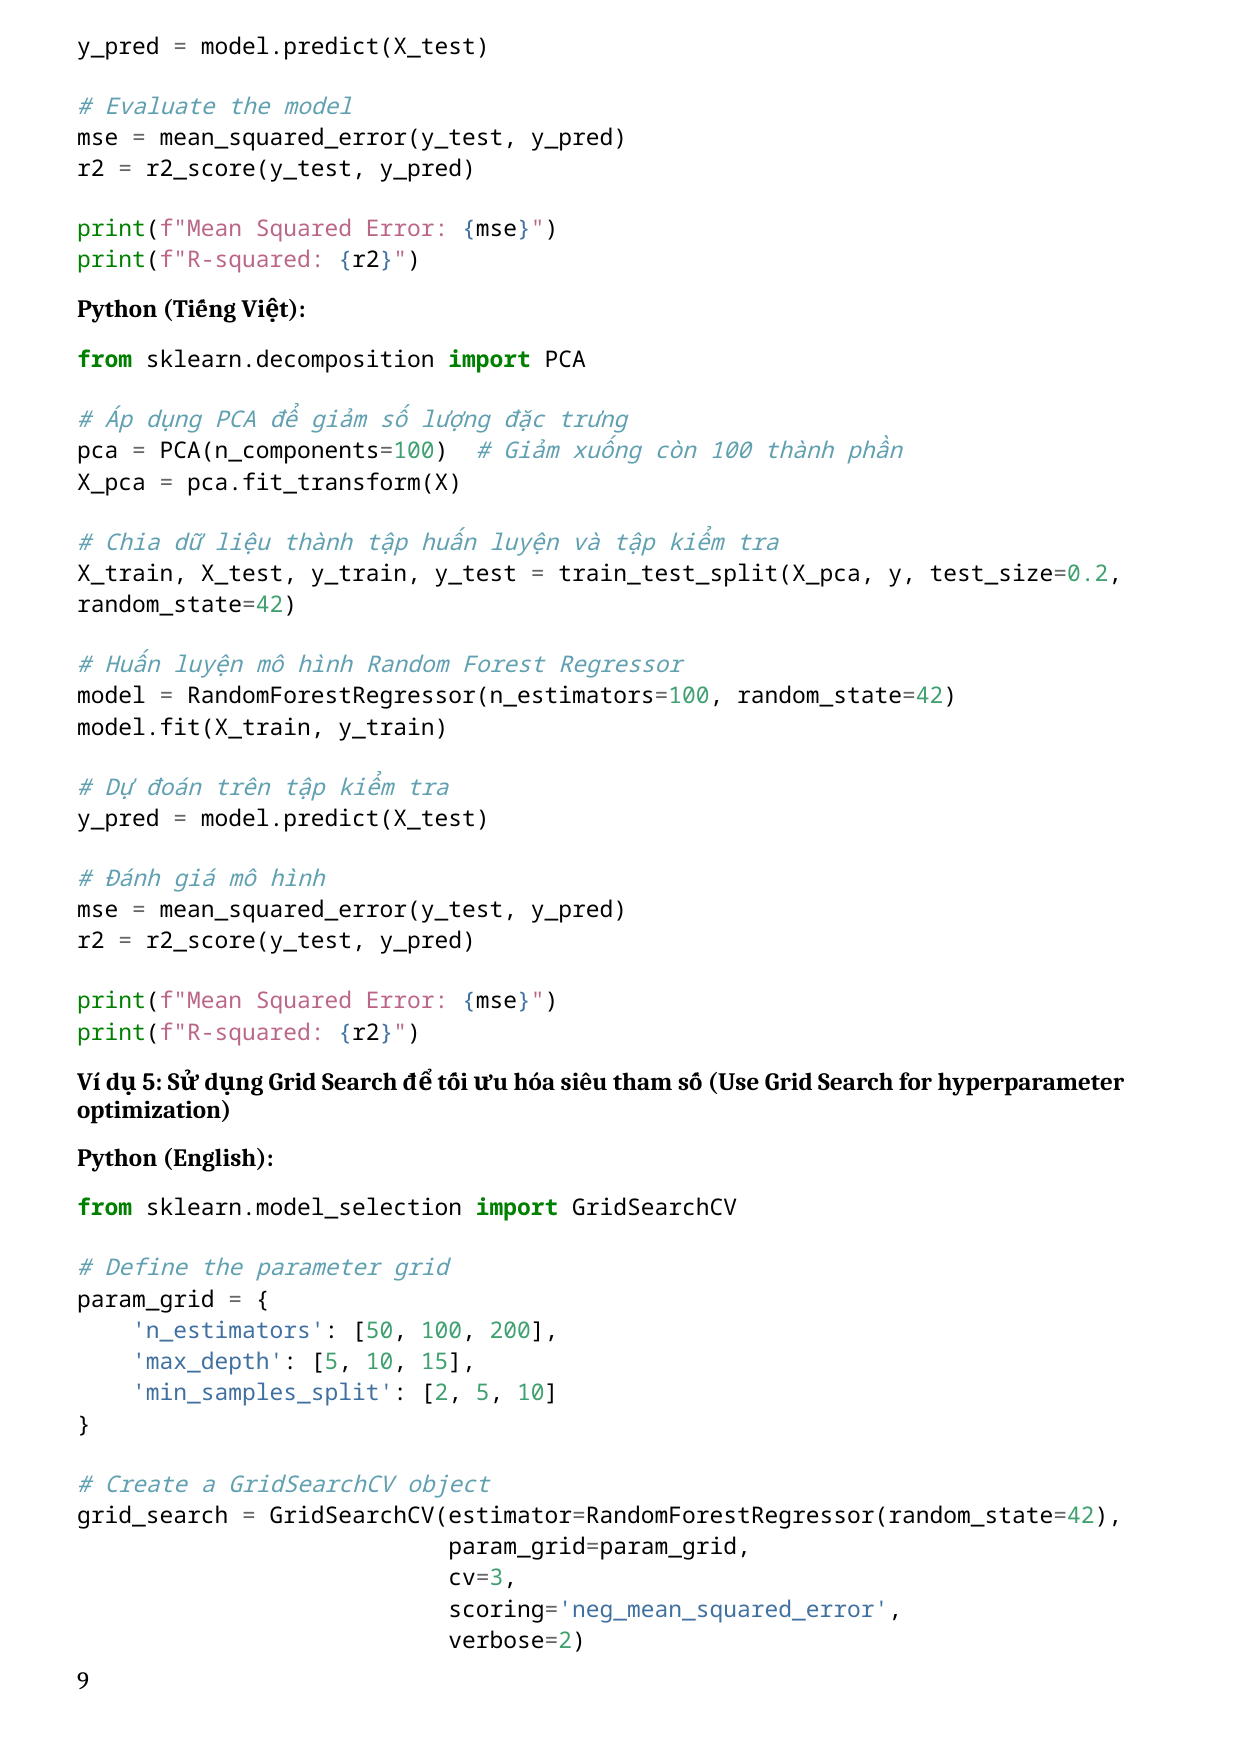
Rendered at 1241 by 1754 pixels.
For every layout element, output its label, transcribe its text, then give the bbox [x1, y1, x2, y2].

text from sklearn.decomposition import PCA # Áp dụng PCA để giảm số lượng đặc trưng pca = PCA(n_components=100) # Giảm xuống còn 100 thành phần X_pca = pca.fit_transform(X) # Chia dữ liệu thành tập huấn luyện và tập kiểm tra X_train, X_test, y_train, y_test = train_test_split(X_pca, y, test_size=0.2, random_state=42) # Huấn luyện mô hình Random Forest Regressor model = RandomForestRegressor(n_estimators=100, random_state=42) model.fit(X_train, y_train) # Dự đoán trên tập kiểm tra y_pred = model.predict(X_test) # Đánh giá mô hình mse = mean_squared_error(y_test, y_pred) r2 = r2_score(y_test, y_pred) print(f"Mean Squared Error: {mse}") print(f"R-squared: {r2}") [77, 343, 1163, 1047]
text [77, 29, 1163, 274]
text Ví dụ 5: Sử dụng Grid Search để tối ưu hóa siêu tham số (Use Grid Search for hyperparameter optimization) [77, 1067, 1163, 1125]
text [77, 1191, 1163, 1655]
text Python (English): [77, 1144, 1163, 1172]
text Python (Tiếng Việt): [77, 295, 1163, 324]
